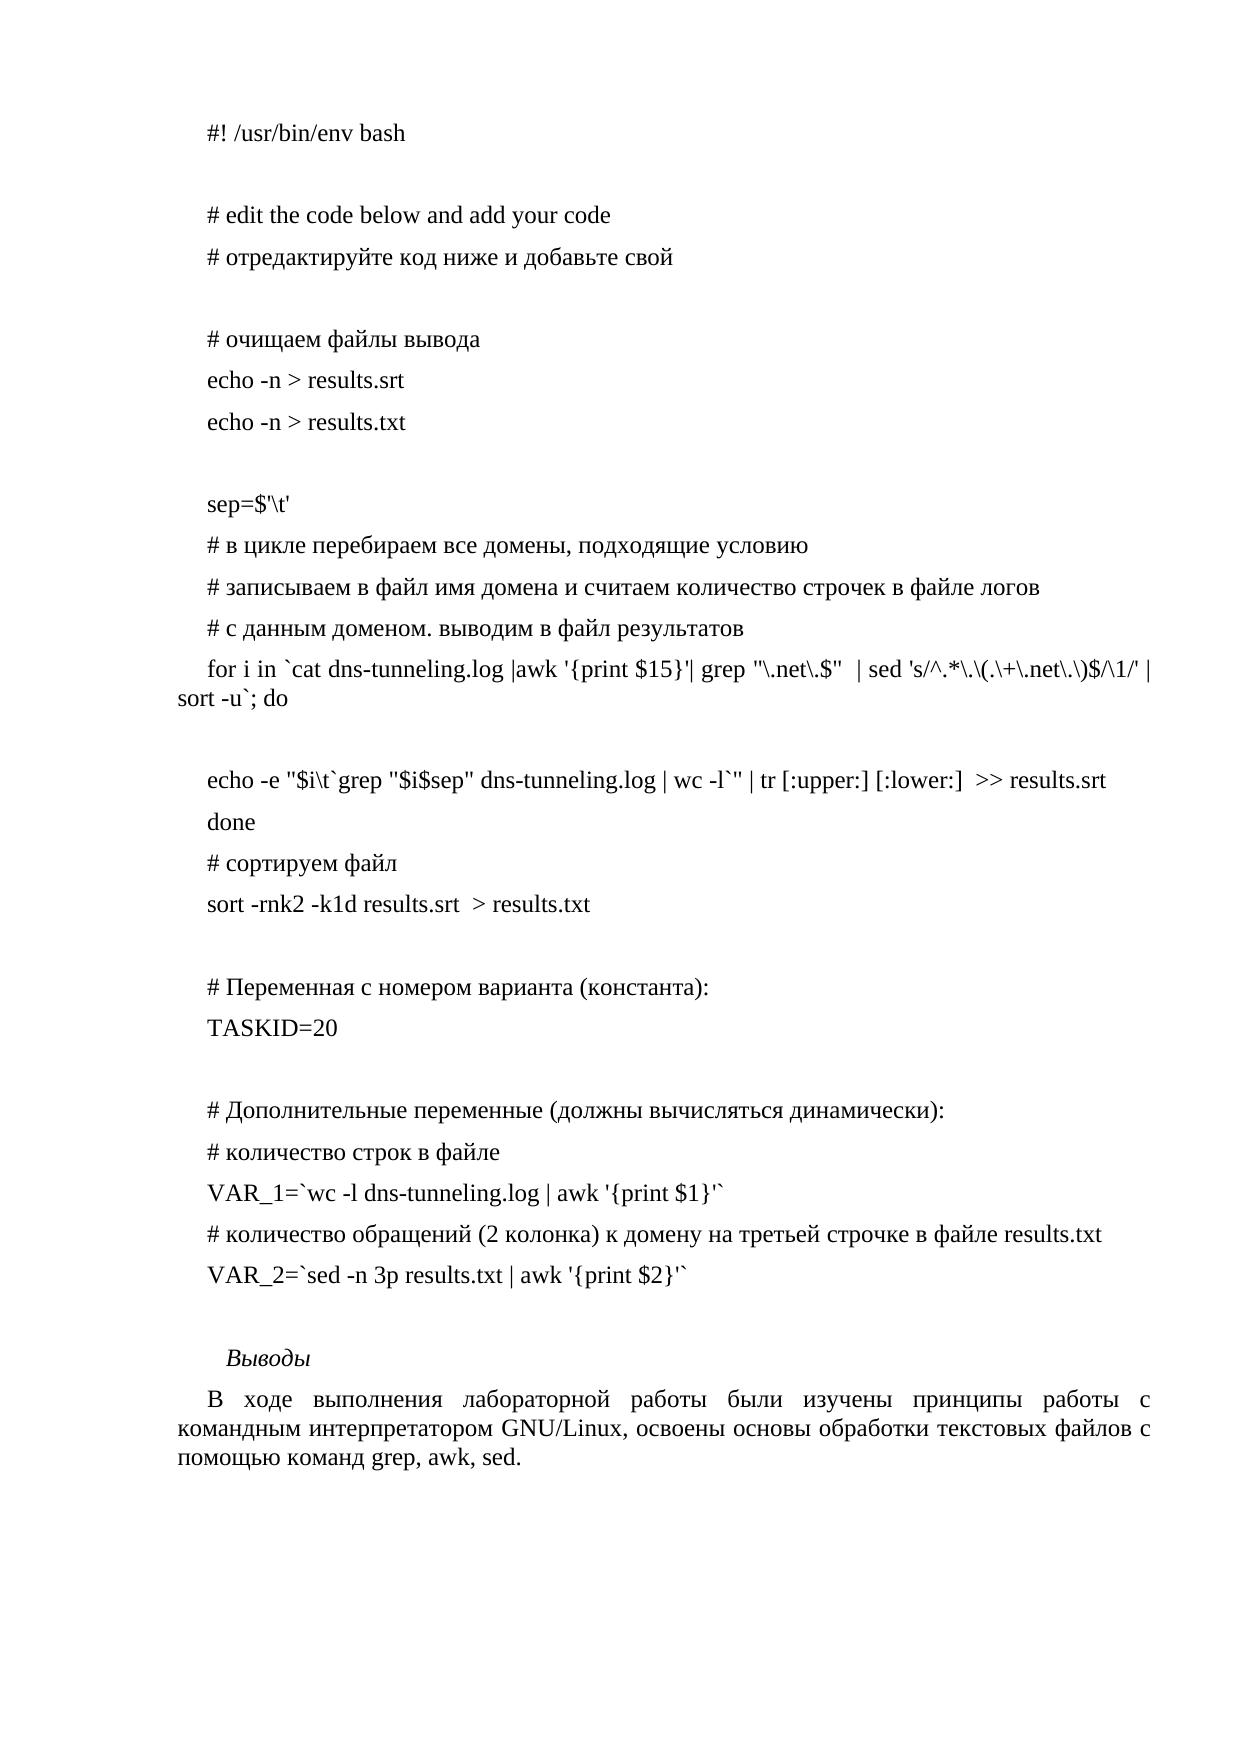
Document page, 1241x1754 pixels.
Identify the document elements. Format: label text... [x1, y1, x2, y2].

text VAR_2=`sed -n 3p results.txt | awk '{print $2}'` [177, 1261, 1152, 1289]
text # edit the code below and add your code [177, 201, 1152, 229]
text Выводы [177, 1343, 1152, 1372]
text # с данным доменом. выводим в файл результатов [177, 613, 1152, 642]
text # сортируем файл [177, 848, 1152, 877]
text echo -n > results.srt [177, 366, 1152, 394]
text # очищаем файлы вывода [177, 324, 1152, 353]
text # количество обращений (2 колонка) к домену на третьей строчке в файле results.txt [177, 1219, 1152, 1248]
text for i in `cat dns-tunneling.log |awk '{print $15}'| grep "\.net\.$" | sed 's/^.*\.\(.\+\.net\.\)$/\1/' | sort -u`; do [177, 654, 1152, 712]
text В ходе выполнения лабораторной работы были изучены принципы работы с командным интерпретатором GNU/Linux, освоены основы обработки текстовых файлов с помощью команд grep, awk, sed. [177, 1384, 1152, 1471]
text # Дополнительные переменные (должны вычисляться динамически): [177, 1096, 1152, 1124]
text echo -n > results.txt [177, 407, 1152, 436]
text TASKID=20 [177, 1013, 1152, 1042]
text echo -e "$i\t`grep "$i$sep" dns-tunneling.log | wc -l`" | tr [:upper:] [:lower:] >> results.srt [177, 766, 1152, 794]
text VAR_1=`wc -l dns-tunneling.log | awk '{print $1}'` [177, 1178, 1152, 1207]
text # в цикле перебираем все домены, подходящие условию [177, 531, 1152, 559]
text done [177, 807, 1152, 836]
text # записываем в файл имя домена и считаем количество строчек в файле логов [177, 572, 1152, 601]
text # отредактируйте код ниже и добавьте свой [177, 242, 1152, 271]
text sort -rnk2 -k1d results.srt > results.txt [177, 889, 1152, 918]
text # количество строк в файле [177, 1137, 1152, 1166]
text #! /usr/bin/env bash [177, 118, 1152, 147]
text # Переменная с номером варианта (константа): [177, 972, 1152, 1001]
text sep=$'\t' [177, 489, 1152, 518]
